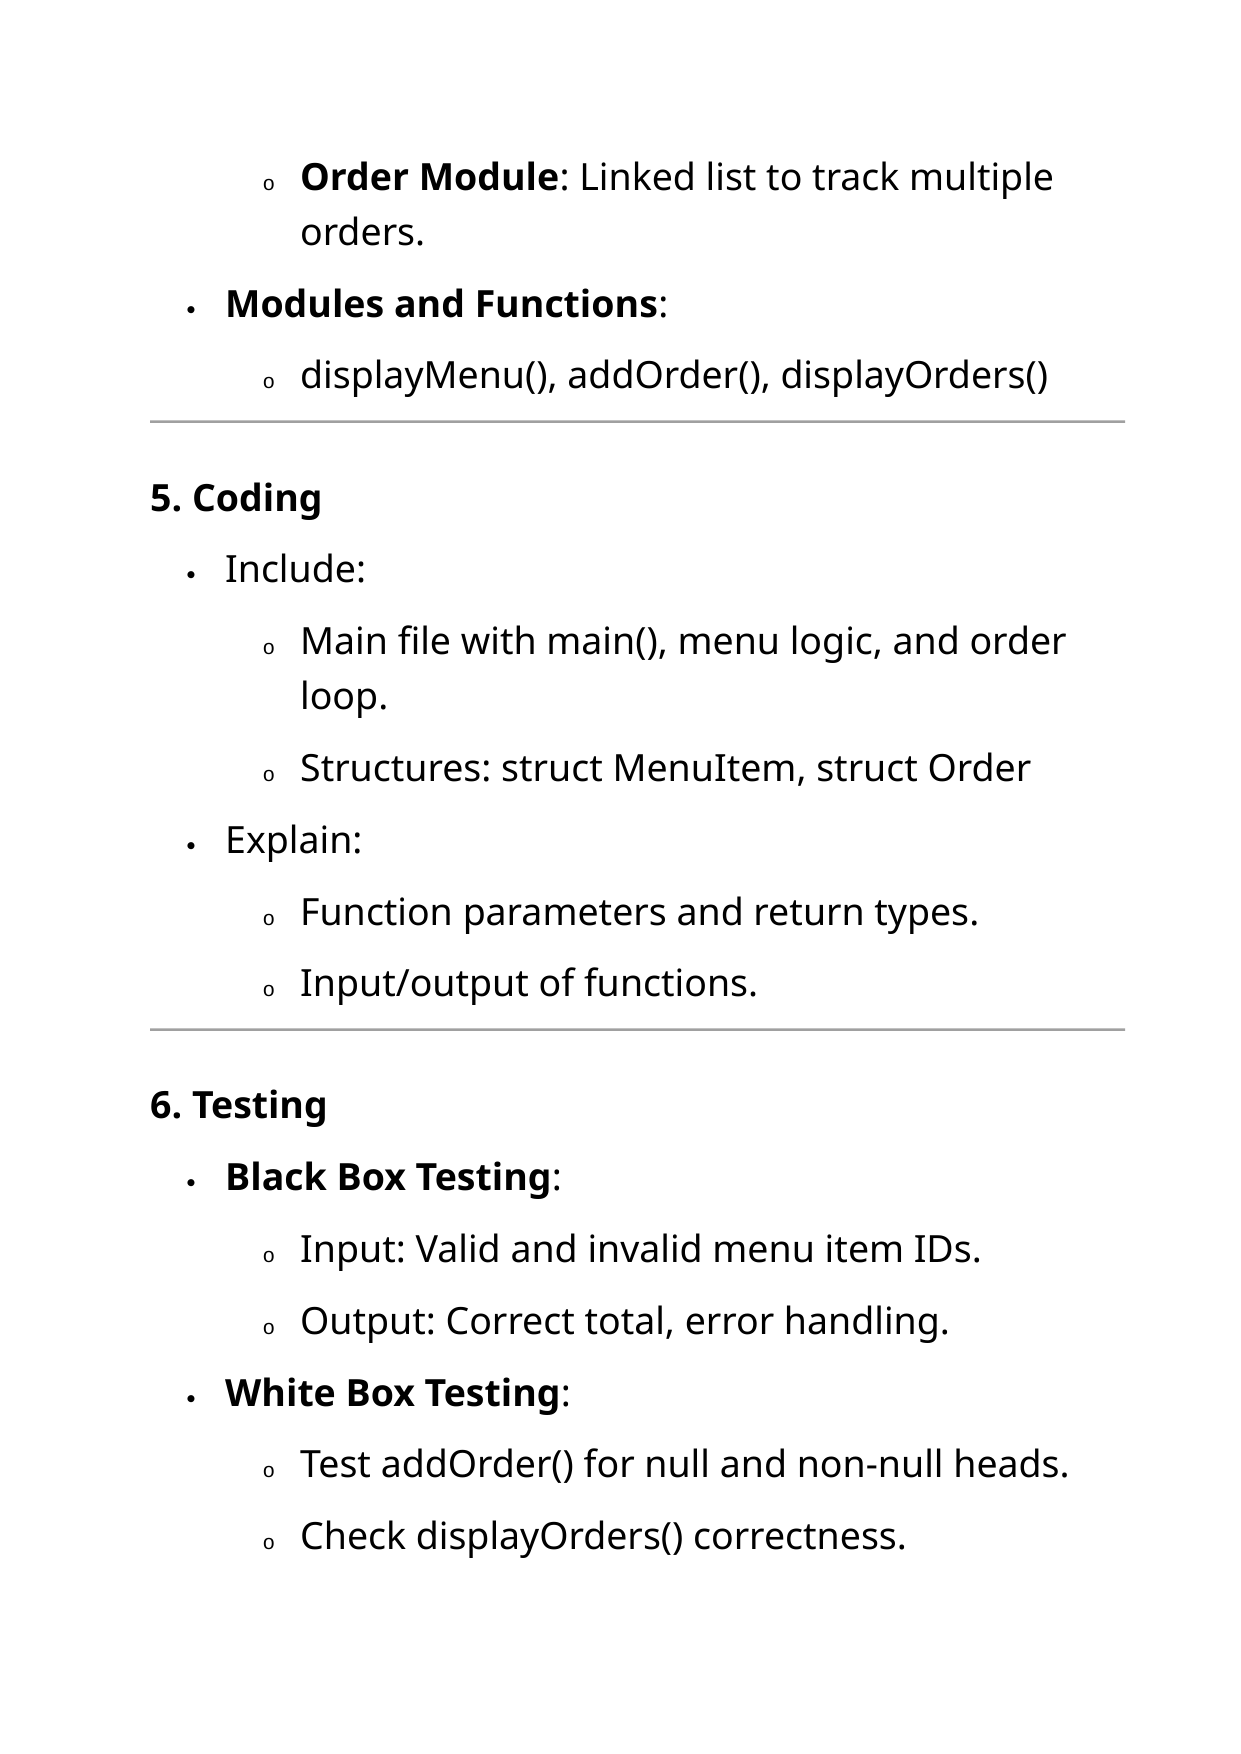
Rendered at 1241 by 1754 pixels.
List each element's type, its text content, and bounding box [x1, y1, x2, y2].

list Modules and Functions: [187, 277, 1090, 328]
list White Box Testing: [187, 1366, 1090, 1417]
list Test addOrder() for null and non-null heads. [262, 1438, 1090, 1489]
list Include: [187, 543, 1090, 594]
list Explain: [187, 813, 1090, 864]
list Order Module: Linked list to track multiple orders. [262, 150, 1090, 256]
list Structures: struct MenuItem, struct Order [262, 741, 1090, 792]
list displayMenu(), addOrder(), displayOrders() [262, 349, 1090, 400]
list Black Box Testing: [187, 1151, 1090, 1202]
list Main file with main(), menu logic, and order loop. [262, 614, 1090, 721]
list Input: Valid and invalid menu item IDs. [262, 1222, 1090, 1273]
list Output: Correct total, error handling. [262, 1294, 1090, 1345]
text 5. Coding [150, 471, 1090, 522]
list Function parameters and return types. [262, 885, 1090, 936]
list Check displayOrders() correctness. [262, 1509, 1090, 1560]
list Input/output of functions. [262, 957, 1090, 1008]
text 6. Testing [150, 1079, 1090, 1130]
